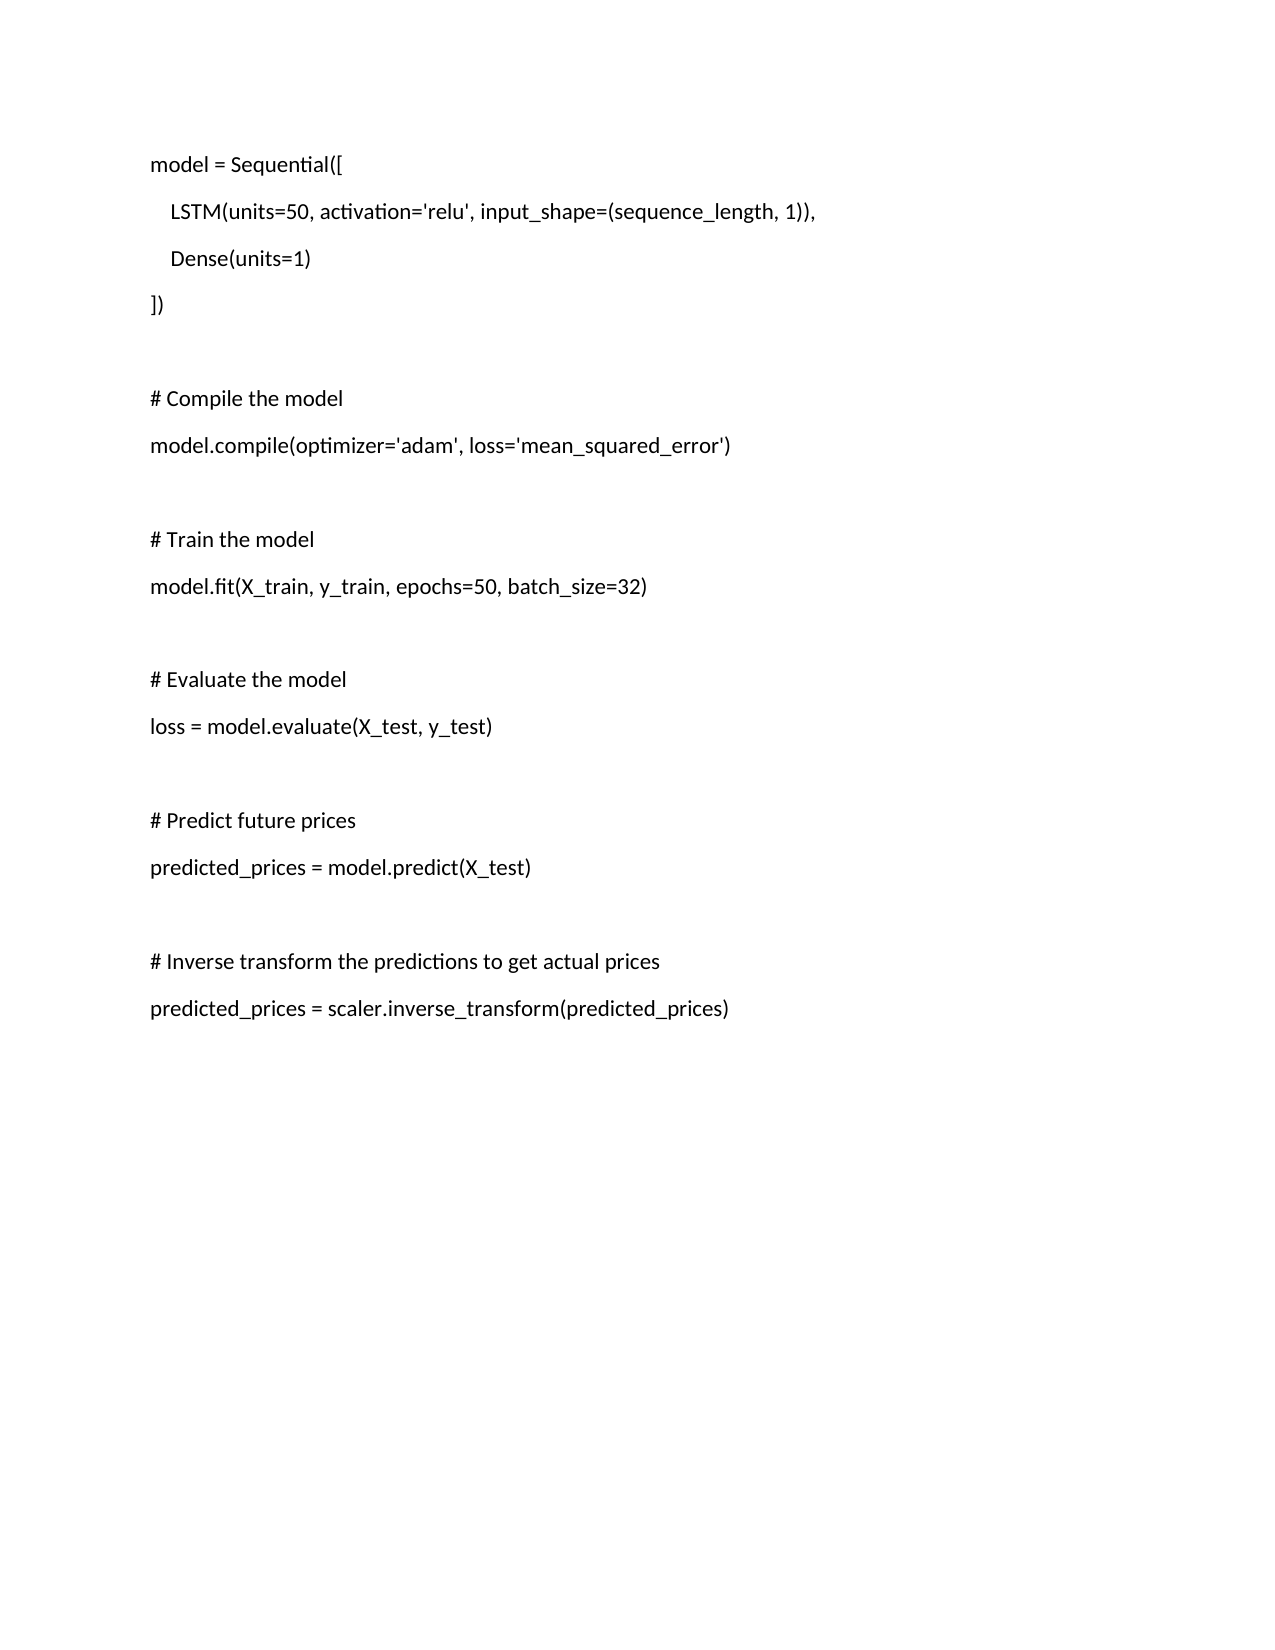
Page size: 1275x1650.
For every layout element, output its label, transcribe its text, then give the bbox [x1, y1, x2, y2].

text model.fit(X_train, y_train, epochs=50, batch_size=32) [150, 572, 1125, 600]
text Dense(units=1) [150, 244, 1125, 272]
text predicted_prices = scaler.inverse_transform(predicted_prices) [150, 994, 1125, 1022]
text # Predict future prices [150, 806, 1125, 834]
text # Evaluate the model [150, 666, 1125, 694]
text loss = model.evaluate(X_test, y_test) [150, 712, 1125, 741]
text # Compile the model [150, 384, 1125, 412]
text model.compile(optimizer='adam', loss='mean_squared_error') [150, 431, 1125, 459]
text predicted_prices = model.predict(X_test) [150, 853, 1125, 881]
text # Train the model [150, 525, 1125, 553]
text ]) [150, 291, 1125, 319]
text model = Sequential([ [150, 150, 1125, 178]
text LSTM(units=50, activation='relu', input_shape=(sequence_length, 1)), [150, 197, 1125, 225]
text # Inverse transform the predictions to get actual prices [150, 947, 1125, 975]
